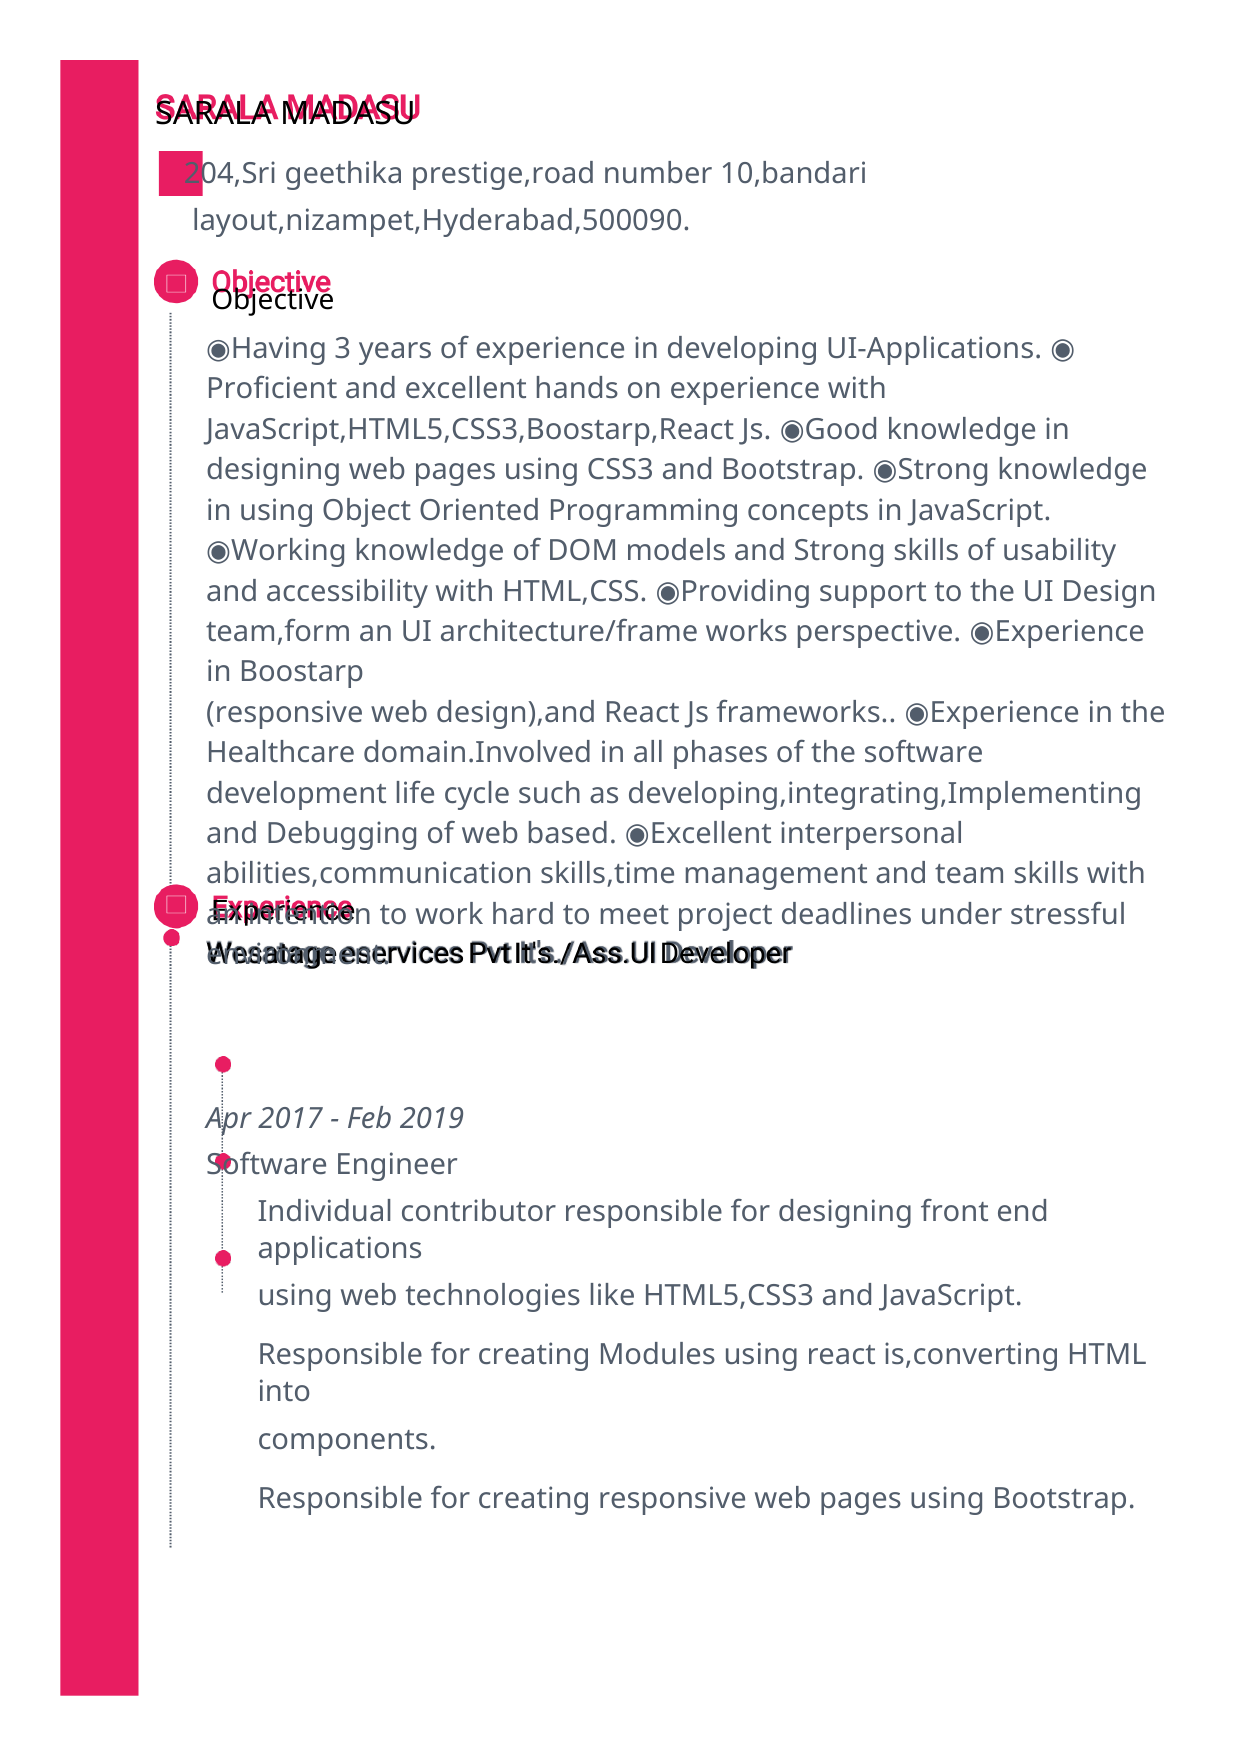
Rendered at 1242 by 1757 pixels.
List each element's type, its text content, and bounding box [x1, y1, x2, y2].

text ◉Having 3 years of experience in developing UI-Applications. ◉ Proficient and excellent hands on experience with JavaScript,HTML5,CSS3,Boostarp,React Js. ◉Good knowledge in designing web pages using CSS3 and Bootstrap. ◉Strong knowledge in using Object Oriented Programming concepts in JavaScript. ◉Working knowledge of DOM models and Strong skills of usability and accessibility with HTML,CSS. ◉Providing support to the UI Design team,form an UI architecture/frame works perspective. ◉Experience in Boostarp (responsive web design),and React Js frameworks.. ◉Experience in the Healthcare domain.Involved in all phases of the software development life cycle such as developing,integrating,Implementing and Debugging of web based. ◉Excellent interpersonal abilities,communication skills,time management and team skills with an intention to work hard to meet project deadlines under stressful environment. [206, 327, 1171, 973]
text components. [257, 1419, 1171, 1457]
text Software Engineer [206, 1144, 1171, 1182]
text using web technologies like HTML5,CSS3 and JavaScript. [257, 1276, 1171, 1313]
text 204,Sri geethika prestige,road number 10,bandari [183, 154, 1171, 191]
picture [60, 60, 794, 1696]
text SARALA MADASU [155, 90, 1171, 133]
text Individual contributor responsible for designing front end applications [257, 1191, 1171, 1267]
text Responsible for creating Modules using react is,converting HTML into [257, 1335, 1171, 1410]
text layout,nizampet,Hyderabad,500090. [192, 201, 1171, 237]
text Apr 2017 - Feb 2019 [206, 1097, 1171, 1136]
text Responsible for creating responsive web pages using Bootstrap. [257, 1478, 1171, 1516]
text Objective [211, 279, 1171, 317]
